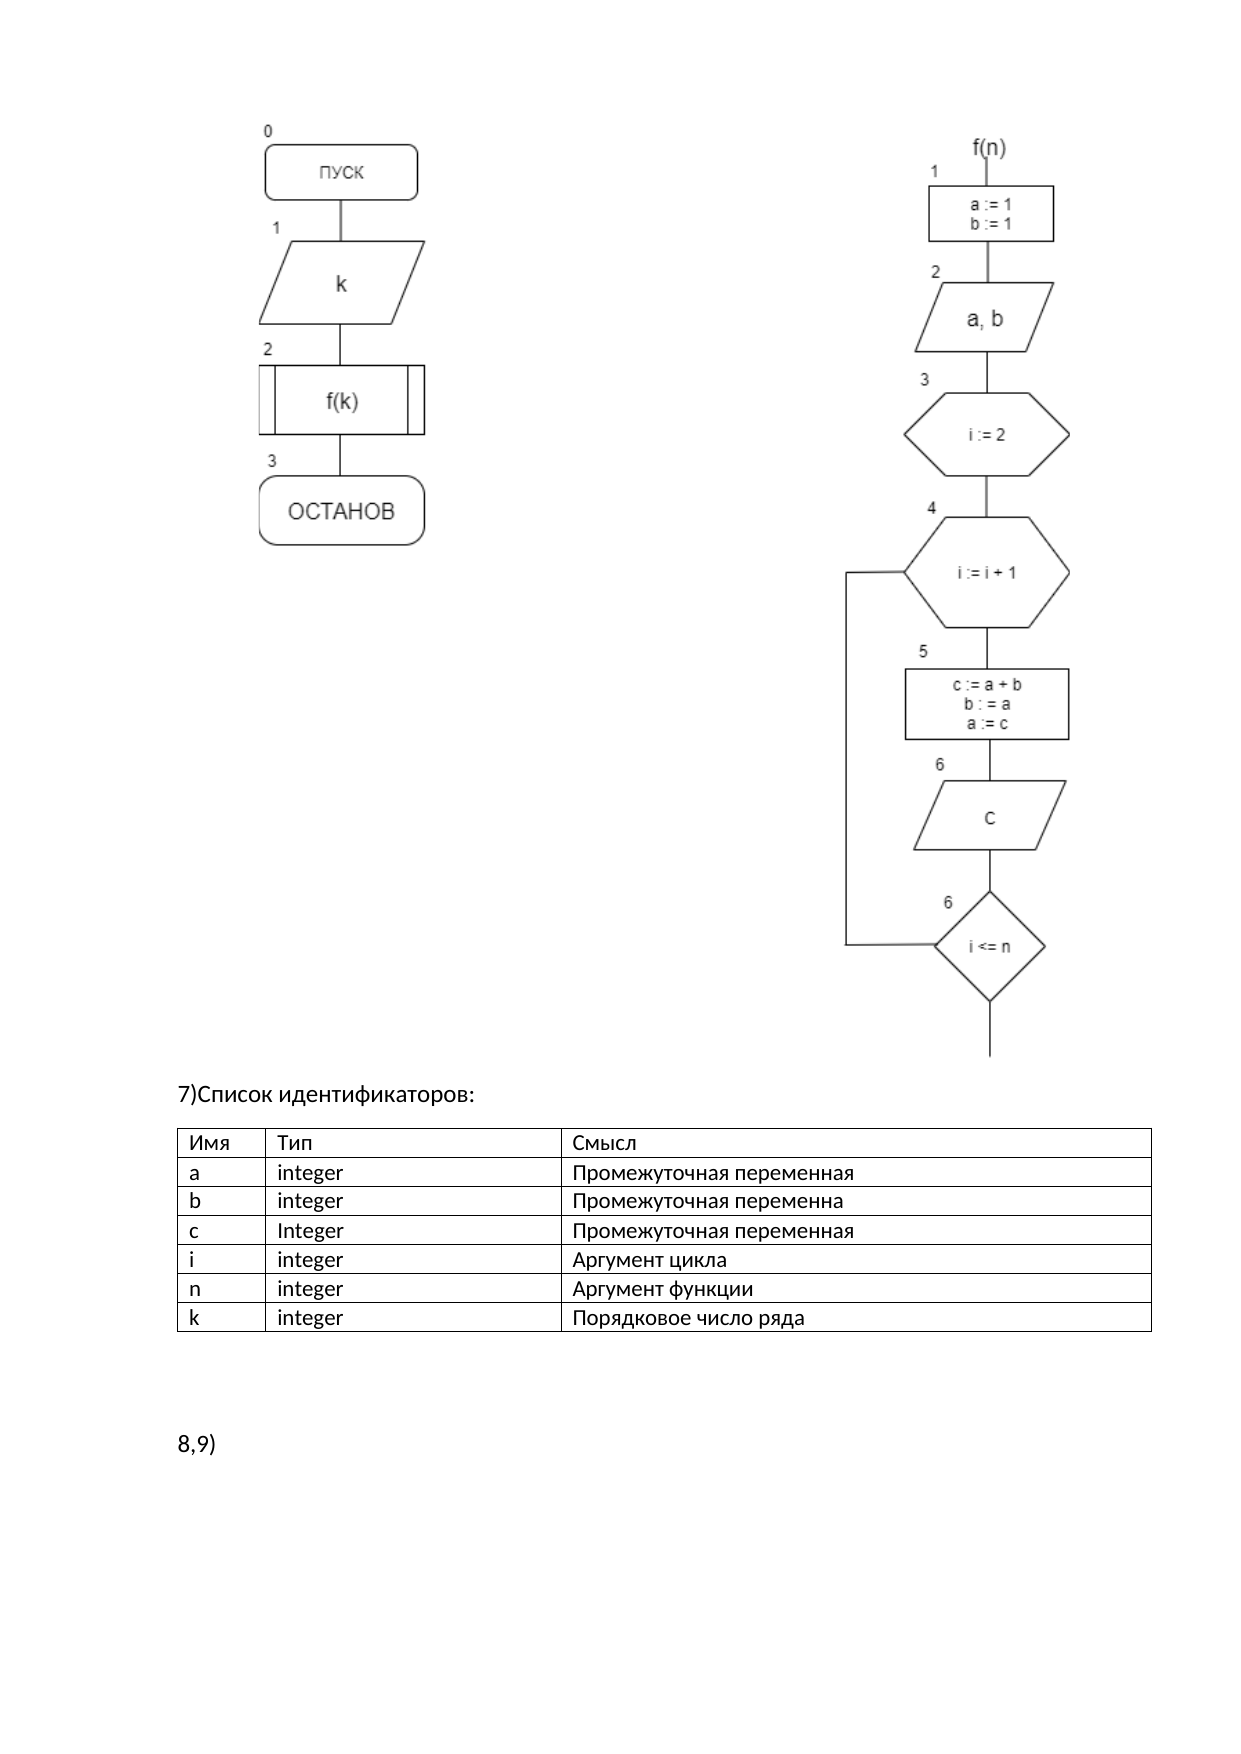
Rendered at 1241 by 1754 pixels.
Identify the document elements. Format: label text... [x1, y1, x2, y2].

table_cell k [178, 1303, 265, 1331]
table_cell integer [266, 1245, 561, 1273]
table_cell integer [266, 1303, 561, 1331]
table_cell Промежуточная переменная [562, 1216, 1151, 1244]
table_header Тип [266, 1129, 561, 1157]
table_cell i [178, 1245, 265, 1273]
table_cell integer [266, 1158, 561, 1186]
table_cell Порядковое число ряда [562, 1303, 1151, 1331]
table_cell b [178, 1187, 265, 1215]
table_cell integer [266, 1187, 561, 1215]
table_cell a [178, 1158, 265, 1186]
picture [258, 118, 1070, 1059]
table_header Имя [178, 1129, 265, 1157]
text 8,9) [177, 1428, 1152, 1459]
table_cell n [178, 1274, 265, 1302]
table_cell Промежуточная переменна [562, 1187, 1151, 1215]
table_cell Промежуточная переменная [562, 1158, 1151, 1186]
table_header Смысл [562, 1129, 1151, 1157]
table_cell integer [266, 1274, 561, 1302]
table_cell Аргумент цикла [562, 1245, 1151, 1273]
table_cell Integer [266, 1216, 561, 1244]
table_cell Аргумент функции [562, 1274, 1151, 1302]
table_cell c [178, 1216, 265, 1244]
text 7)Список идентификаторов: [177, 1078, 1152, 1108]
